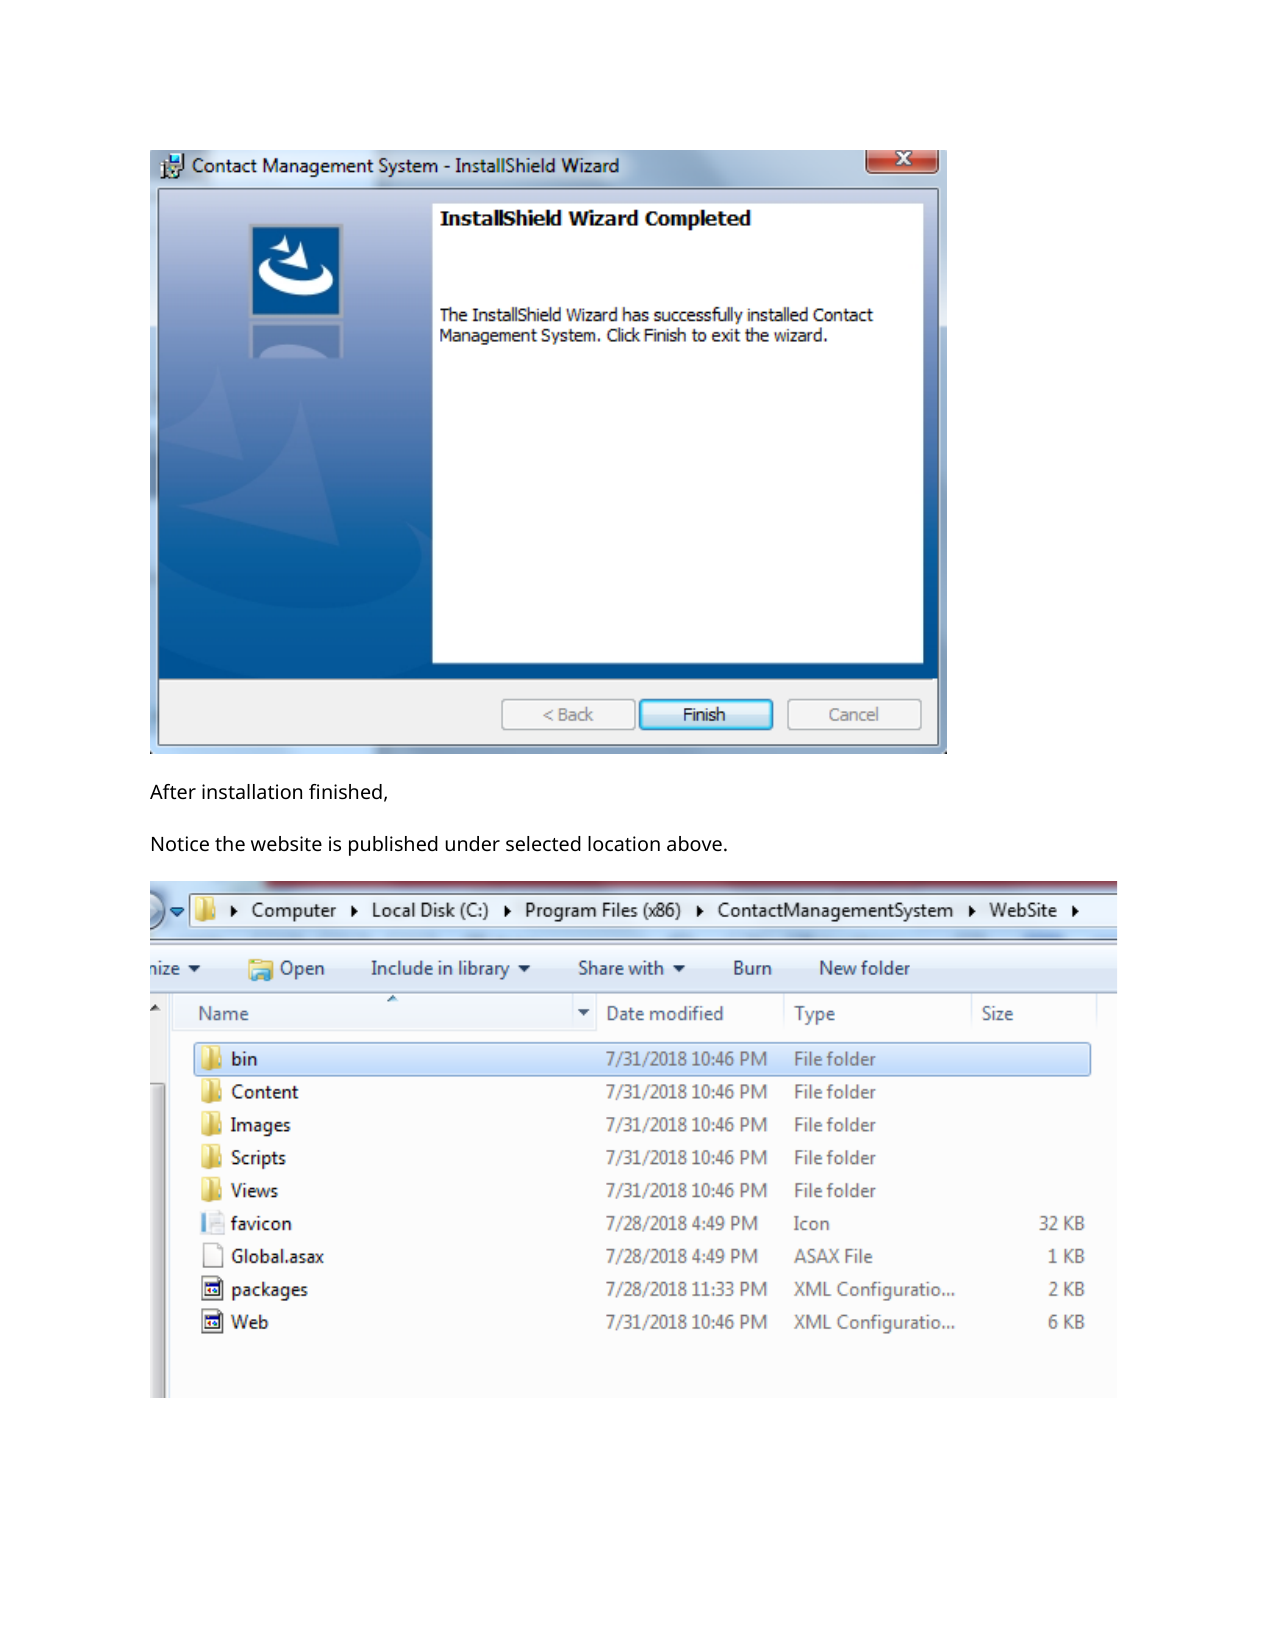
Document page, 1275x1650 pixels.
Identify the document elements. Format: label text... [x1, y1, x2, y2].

text Notice the website is published under selected location above. [150, 830, 1125, 857]
picture [150, 150, 947, 754]
picture [150, 881, 1118, 1398]
text After installation finished, [150, 778, 1125, 805]
